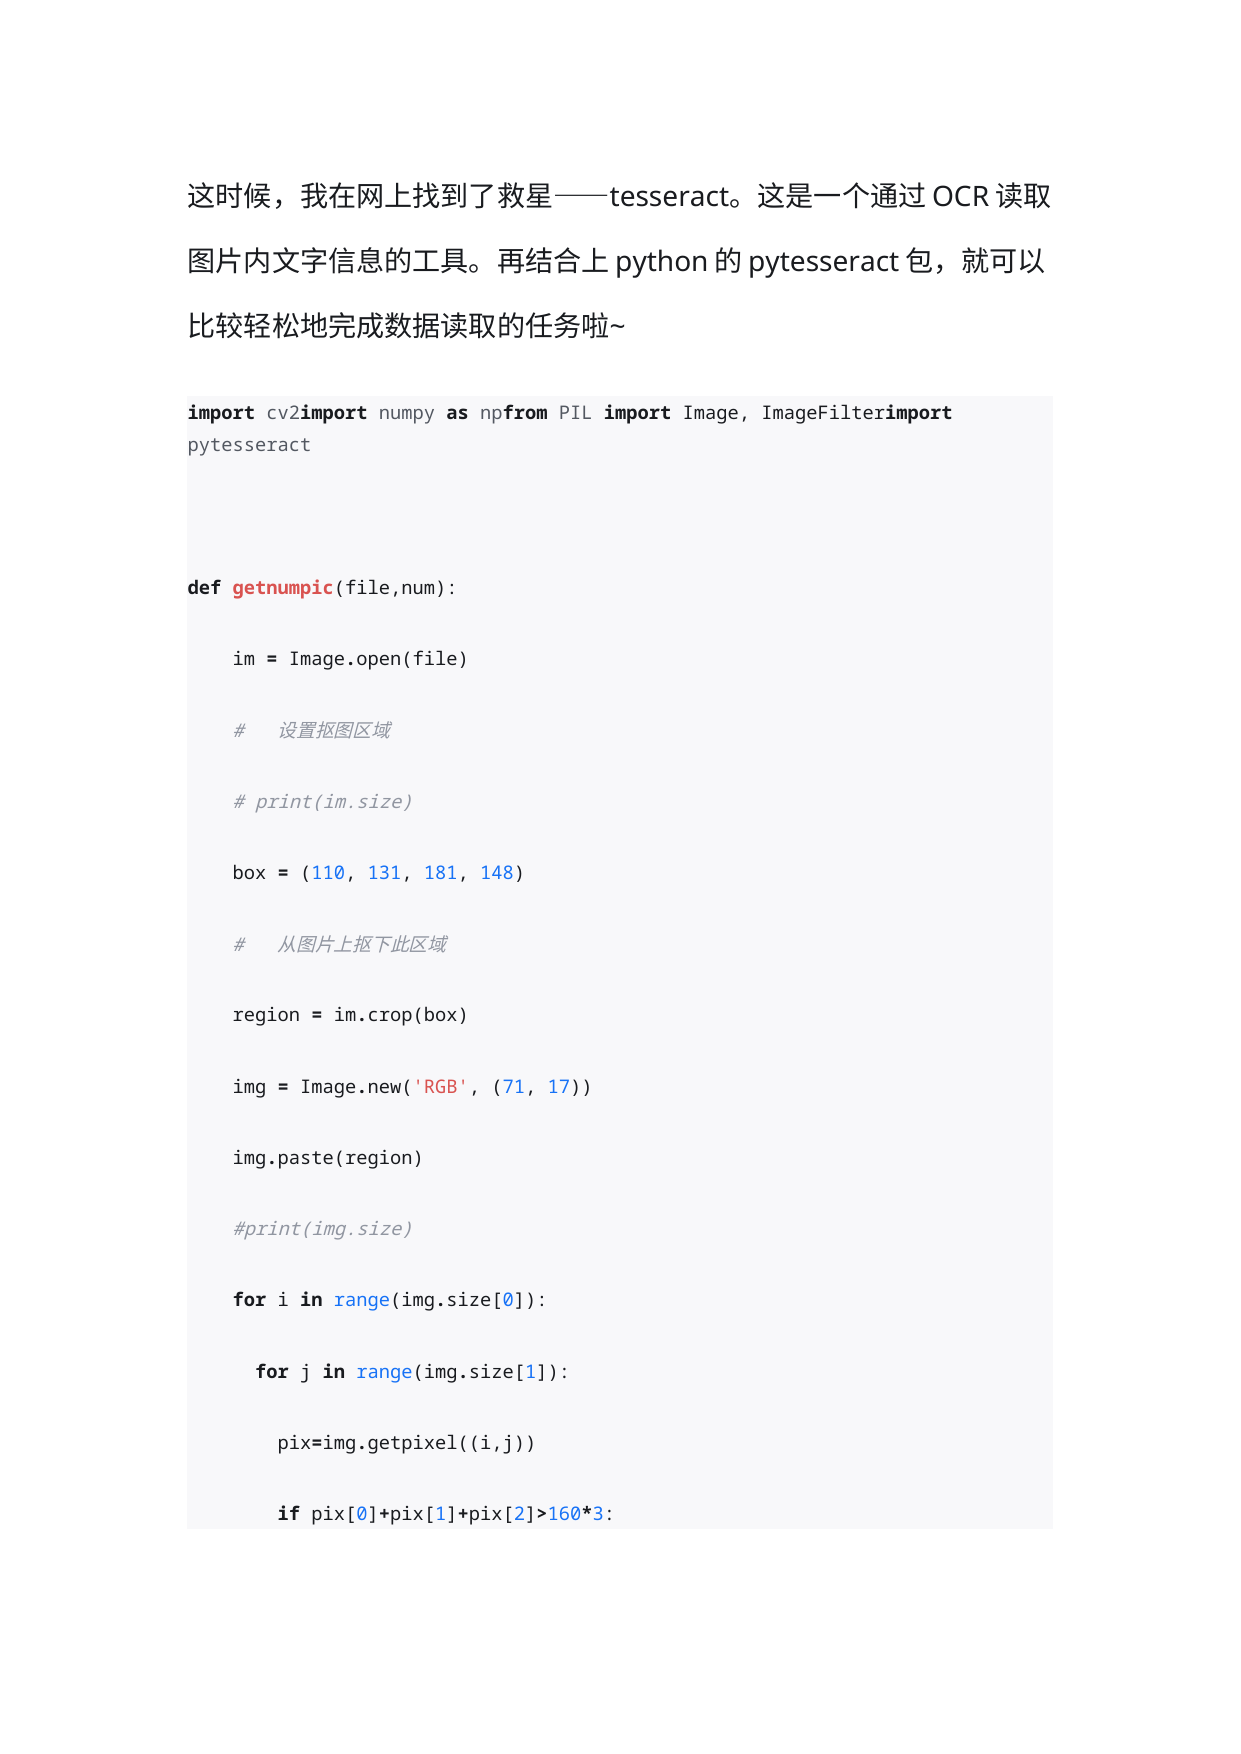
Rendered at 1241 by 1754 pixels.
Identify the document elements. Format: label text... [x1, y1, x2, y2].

text img = Image.new('RGB', (71, 17)) [187, 1069, 1053, 1102]
text img.paste(region) [187, 1141, 1053, 1173]
text #print(img.size) [187, 1212, 1053, 1244]
text region = im.crop(box) [187, 998, 1053, 1031]
text # 设置抠图区域 [187, 713, 1053, 746]
text pix=img.getpixel((i,j)) [187, 1426, 1053, 1458]
text def getnumpic(file,num): [187, 571, 1053, 603]
text # 从图片上抠下此区域 [187, 927, 1053, 959]
text for i in range(img.size[0]): [187, 1283, 1053, 1316]
text # print(im.size) [187, 784, 1053, 817]
text import cv2import numpy as npfrom PIL import Image, ImageFilterimport pytesseract [187, 396, 1053, 461]
text 这时候，我在网上找到了救星——tesseract。这是一个通过OCR读取图片内文字信息的工具。再结合上python的pytesseract包，就可以比较轻松地完成数据读取的任务啦~ [187, 162, 1053, 357]
text if pix[0]+pix[1]+pix[2]>160*3: [187, 1497, 1053, 1529]
text for j in range(img.size[1]): [187, 1354, 1053, 1387]
text box = (110, 131, 181, 148) [187, 856, 1053, 888]
text im = Image.open(file) [187, 642, 1053, 674]
